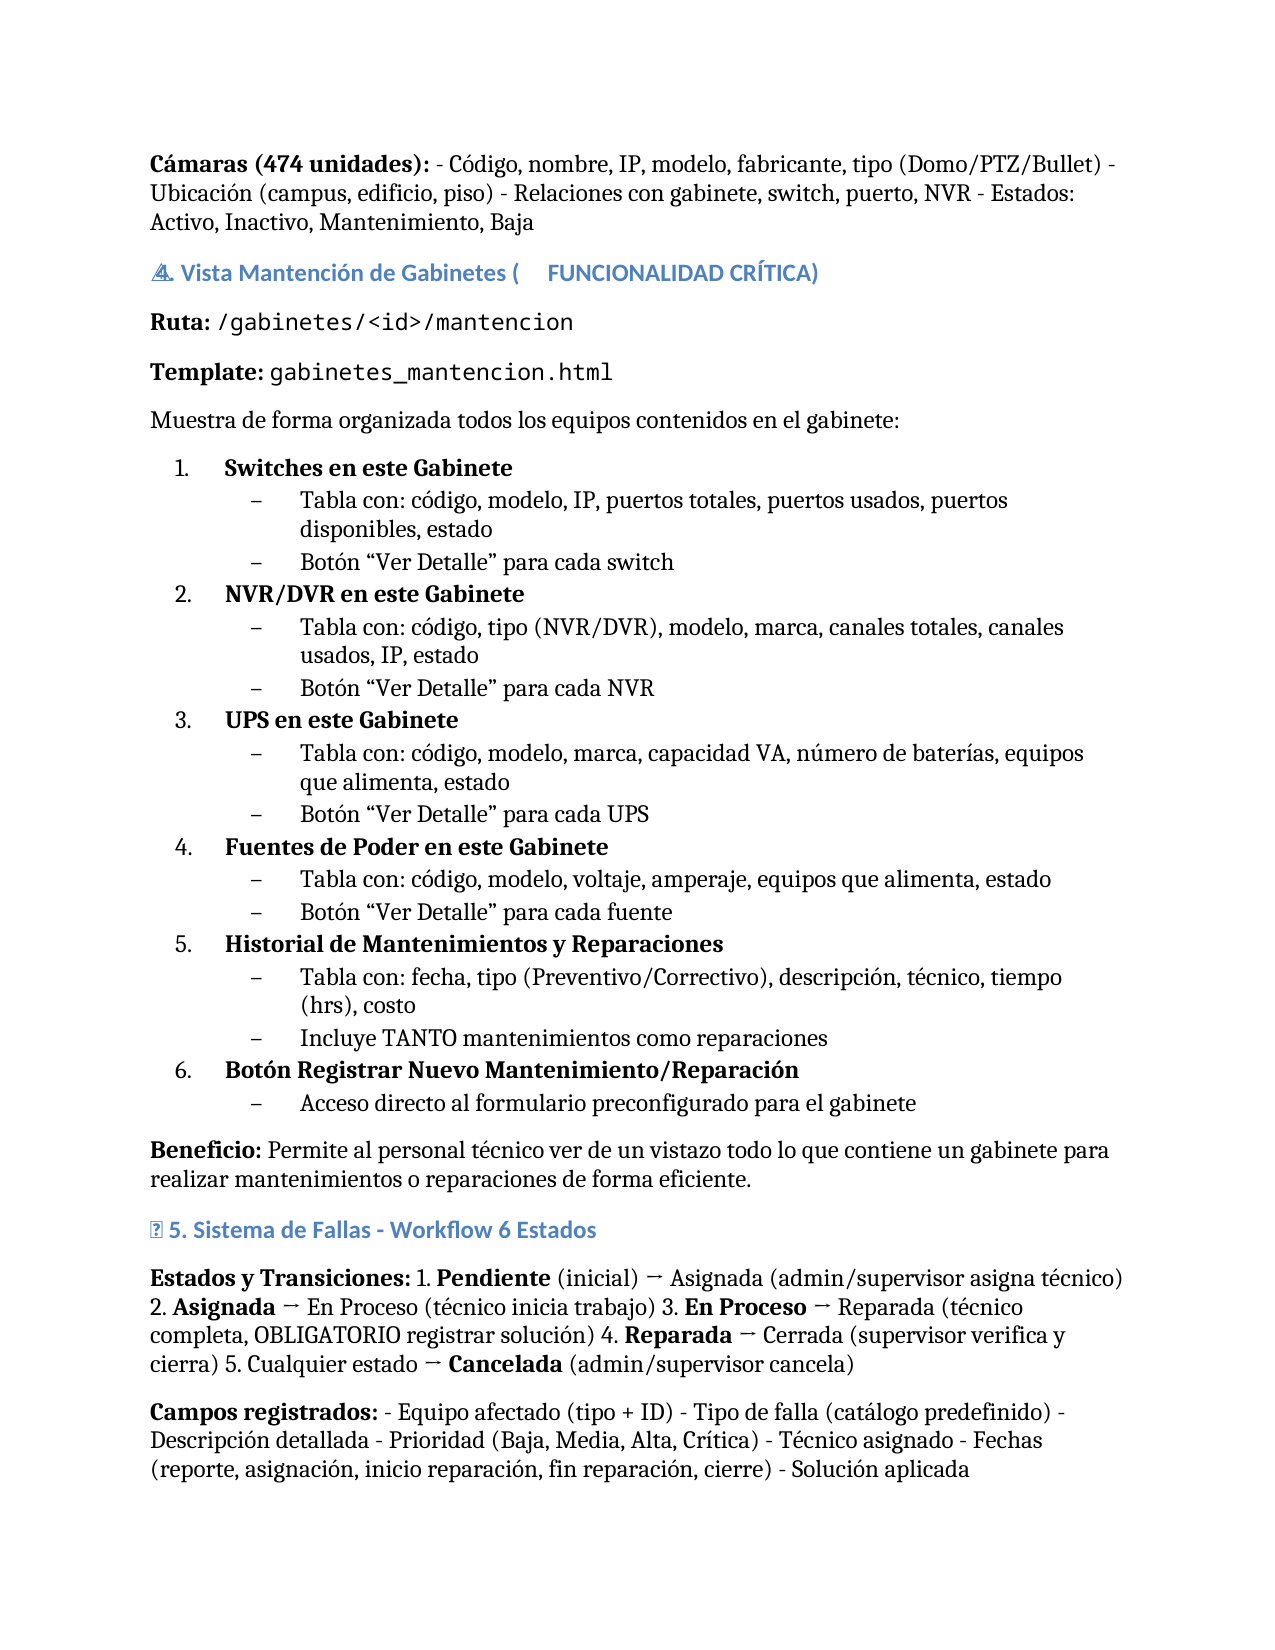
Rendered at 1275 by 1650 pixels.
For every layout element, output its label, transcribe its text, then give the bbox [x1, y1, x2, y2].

list Botón “Ver Detalle” para cada switch [250, 548, 1125, 576]
text Estados y Transiciones: 1. Pendiente (inicial) → Asignada (admin/supervisor asigna técnico) 2. Asignada → En Proceso (técnico inicia trabajo) 3. En Proceso → Reparada (técnico completa, OBLIGATORIO registrar solución) 4. Reparada → Cerrada (supervisor verifica y cierra) 5. Cualquier estado → Cancelada (admin/supervisor cancela) [150, 1264, 1125, 1379]
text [150, 1398, 1125, 1484]
list Incluye TANTO mantenimientos como reparaciones [250, 1024, 1125, 1053]
list Botón “Ver Detalle” para cada fuente [250, 898, 1125, 926]
list Tabla con: código, tipo (NVR/DVR), modelo, marca, canales totales, canales usados, IP, estado [250, 613, 1125, 670]
list Botón Registrar Nuevo Mantenimiento/Reparación [175, 1056, 1125, 1085]
list Tabla con: código, modelo, IP, puertos totales, puertos usados, puertos disponibles, estado [250, 486, 1125, 544]
list Botón “Ver Detalle” para cada NVR [250, 674, 1125, 703]
list Tabla con: código, modelo, marca, capacidad VA, número de baterías, equipos que alimenta, estado [250, 739, 1125, 796]
subtitle ✅ 4. Vista Mantención de Gabinetes (⚠️ FUNCIONALIDAD CRÍTICA) [150, 257, 1125, 288]
subtitle ✅ 5. Sistema de Fallas - Workflow 6 Estados [150, 1215, 1125, 1245]
list UPS en este Gabinete [175, 706, 1125, 735]
text Beneficio: Permite al personal técnico ver de un vistazo todo lo que contiene un gabinete para realizar mantenimientos o reparaciones de forma eficiente. [150, 1136, 1125, 1194]
text Template: gabinetes_mantencion.html [150, 356, 1125, 388]
text Cámaras (474 unidades): - Código, nombre, IP, modelo, fabricante, tipo (Domo/PTZ/Bullet) - Ubicación (campus, edificio, piso) - Relaciones con gabinete, switch, puerto, NVR - Estados: Activo, Inactivo, Mantenimiento, Baja [150, 150, 1125, 236]
list Tabla con: fecha, tipo (Preventivo/Correctivo), descripción, técnico, tiempo (hrs), costo [250, 963, 1125, 1020]
text Muestra de forma organizada todos los equipos contenidos en el gabinete: [150, 406, 1125, 435]
list Fuentes de Poder en este Gabinete [175, 833, 1125, 861]
list Acceso directo al formulario preconfigurado para el gabinete [250, 1089, 1125, 1118]
text Ruta: /gabinetes/<id>/mantencion [150, 306, 1125, 338]
list Tabla con: código, modelo, voltaje, amperaje, equipos que alimenta, estado [250, 865, 1125, 894]
list Historial de Mantenimientos y Reparaciones [175, 930, 1125, 959]
list Botón “Ver Detalle” para cada UPS [250, 800, 1125, 829]
list NVR/DVR en este Gabinete [175, 580, 1125, 609]
list Switches en este Gabinete [175, 454, 1125, 483]
